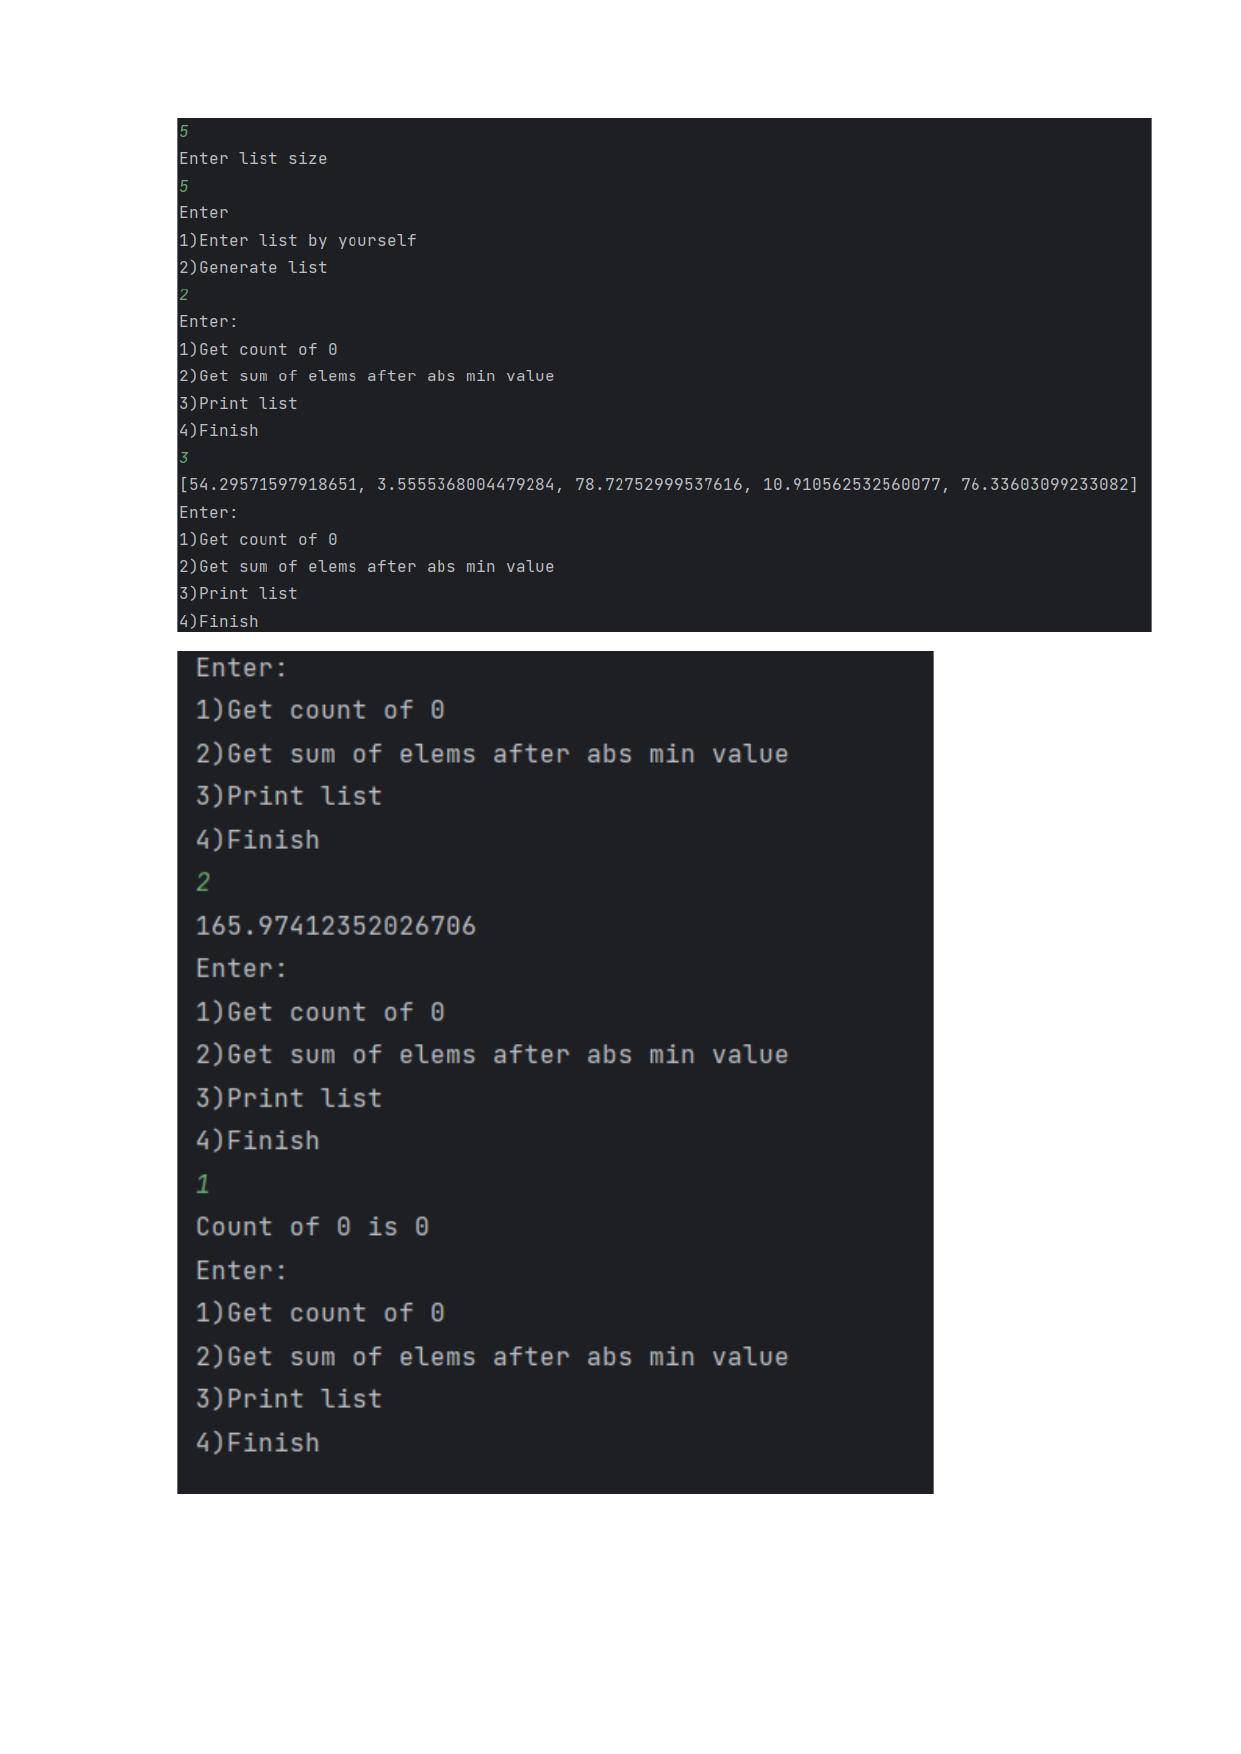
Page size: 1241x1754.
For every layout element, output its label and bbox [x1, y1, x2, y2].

picture [177, 118, 1152, 632]
picture [177, 651, 934, 1494]
